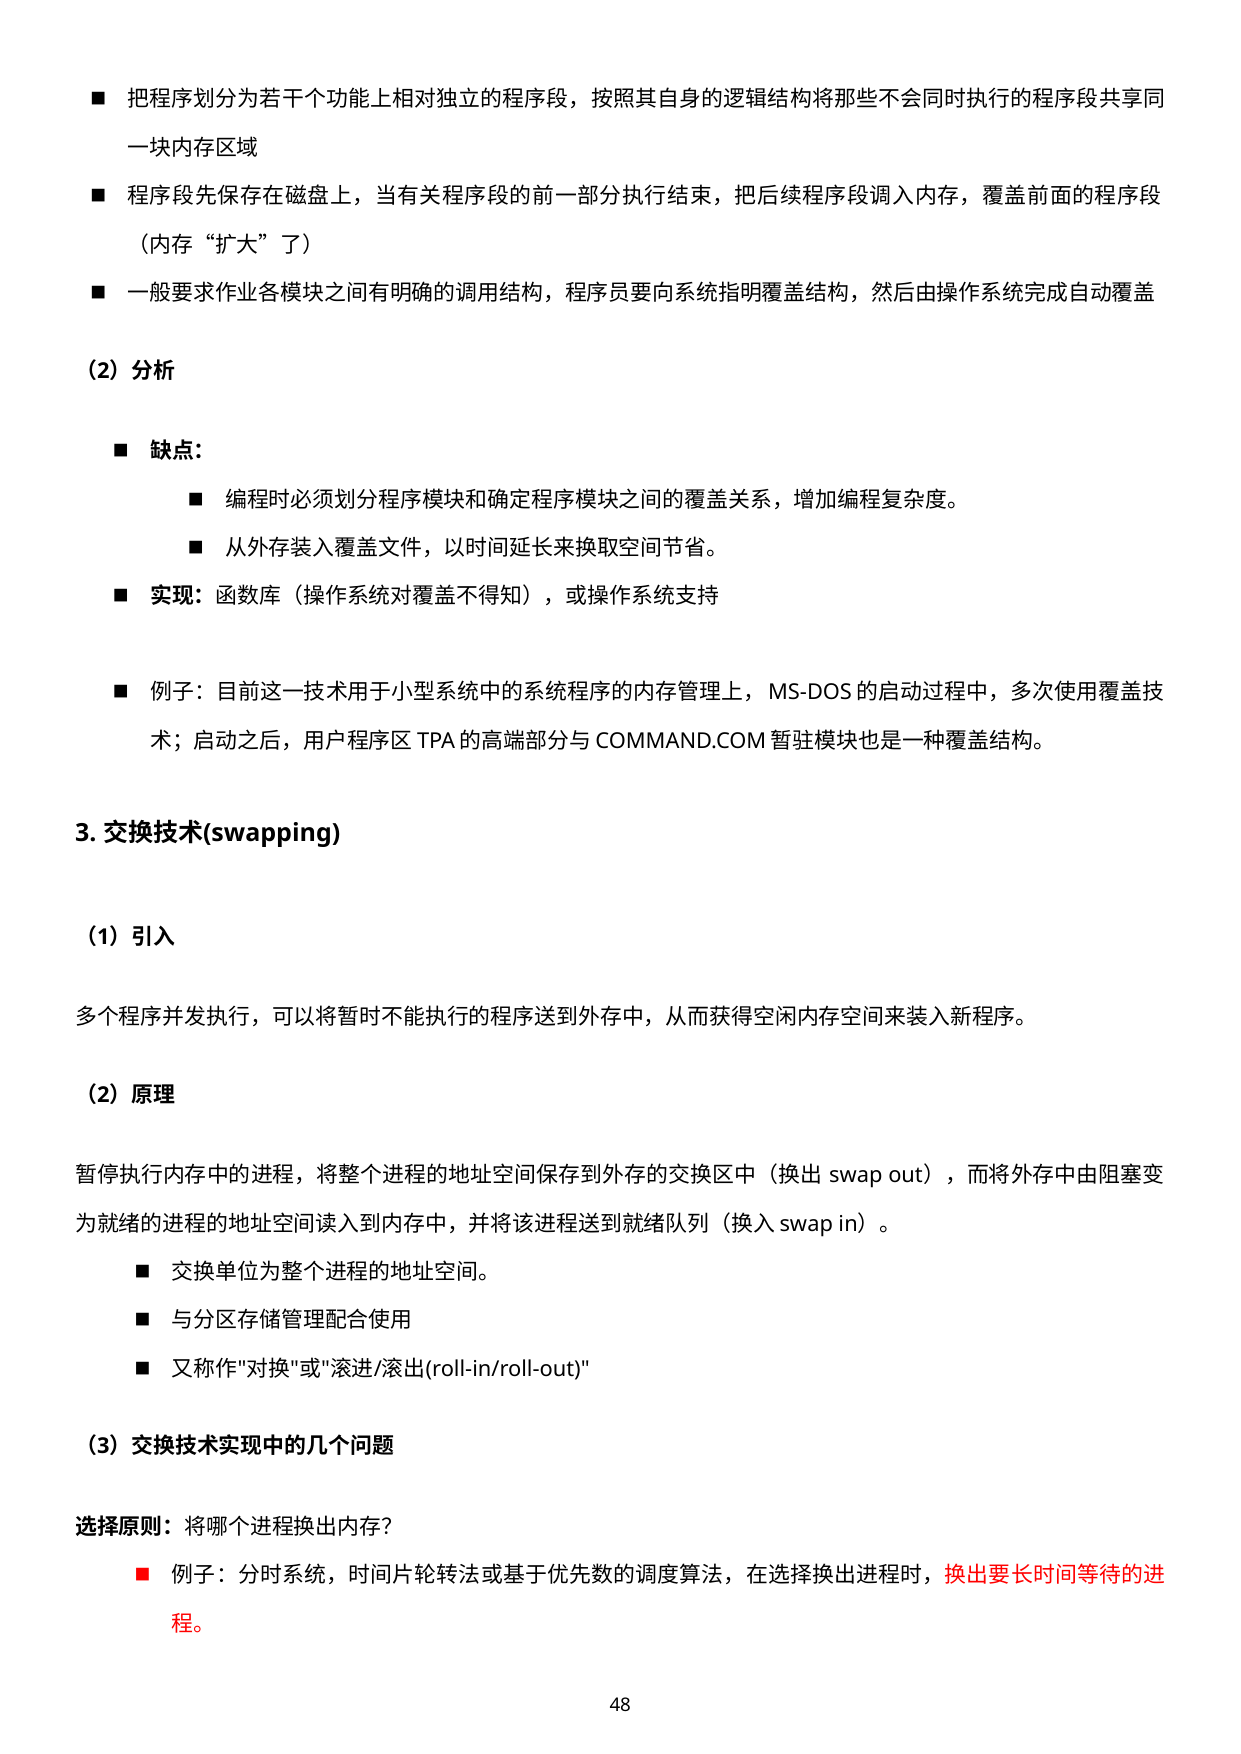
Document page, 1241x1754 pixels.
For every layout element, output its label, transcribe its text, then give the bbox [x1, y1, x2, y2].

list 实现：函数库（操作系统对覆盖不得知），或操作系统支持 [112, 578, 1165, 610]
subtitle （3）交换技术实现中的几个问题 [75, 1428, 1165, 1460]
subtitle （1）引入 [75, 918, 1165, 951]
list 一般要求作业各模块之间有明确的调用结构，程序员要向系统指明覆盖结构，然后由操作系统完成自动覆盖 [90, 275, 1165, 307]
list 又称作"对换"或"滚进/滚出(roll-in/roll-out)" [134, 1350, 1165, 1383]
list 例子：分时系统，时间片轮转法或基于优先数的调度算法，在选择换出进程时，换出要长时间等待的进程。 [134, 1557, 1165, 1638]
list 与分区存储管理配合使用 [134, 1302, 1165, 1334]
list 把程序划分为若干个功能上相对独立的程序段，按照其自身的逻辑结构将那些不会同时执行的程序段共享同一块内存区域 [90, 81, 1165, 162]
list 例子：目前这一技术用于小型系统中的系统程序的内存管理上，MS-DOS的启动过程中，多次使用覆盖技术；启动之后，用户程序区TPA的高端部分与COMMAND.COM暂驻模块也是一种覆盖结构。 [112, 673, 1165, 755]
subtitle （2）分析 [75, 352, 1165, 385]
list 编程时必须划分程序模块和确定程序模块之间的覆盖关系，增加编程复杂度。 [187, 481, 1165, 514]
text 选择原则：将哪个进程换出内存？ [75, 1508, 1165, 1541]
list 缺点： [112, 433, 1165, 465]
list 交换单位为整个进程的地址空间。 [134, 1254, 1165, 1286]
subtitle 3. 交换技术(swapping) [75, 798, 1165, 863]
text 暂停执行内存中的进程，将整个进程的地址空间保存到外存的交换区中（换出swap out），而将外存中由阻塞变为就绪的进程的地址空间读入到内存中，并将该进程送到就绪队列（换入swap in）。 [75, 1157, 1165, 1238]
subtitle （2）原理 [75, 1076, 1165, 1109]
list 程序段先保存在磁盘上，当有关程序段的前一部分执行结束，把后续程序段调入内存，覆盖前面的程序段（内存“扩大”了） [90, 178, 1165, 259]
list 从外存装入覆盖文件，以时间延长来换取空间节省。 [187, 529, 1165, 562]
text 多个程序并发执行，可以将暂时不能执行的程序送到外存中，从而获得空闲内存空间来装入新程序。 [75, 999, 1165, 1031]
